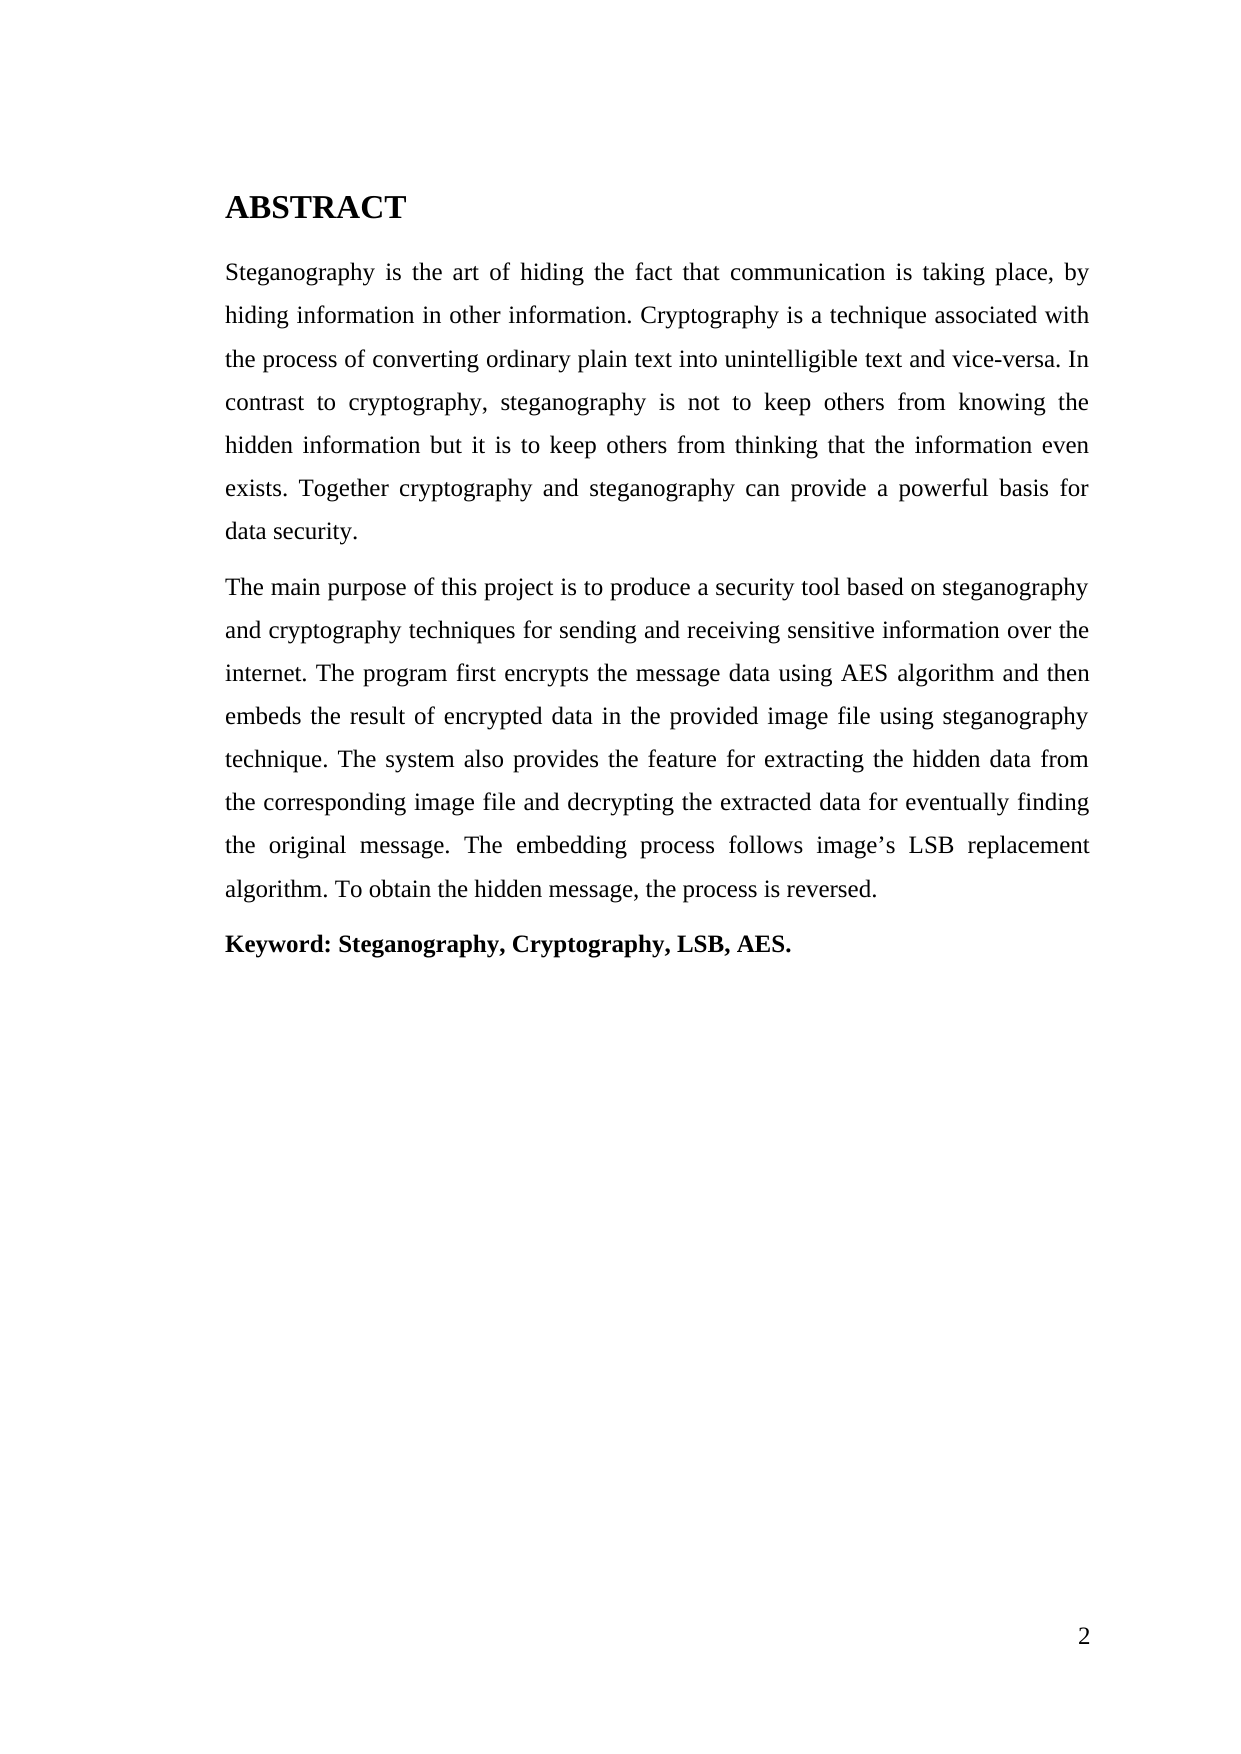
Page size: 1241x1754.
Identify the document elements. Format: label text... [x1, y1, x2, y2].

subtitle ABSTRACT [225, 187, 1090, 226]
text The main purpose of this project is to produce a security tool based on steganography and cryptography techniques for sending and receiving sensitive information over the internet. The program first encrypts the message data using AES algorithm and then embeds the result of encrypted data in the provided image file using steganography technique. The system also provides the feature for extracting the hidden data from the corresponding image file and decrypting the extracted data for eventually finding the original message. The embedding process follows image’s LSB replacement algorithm. To obtain the hidden message, the process is reversed. [225, 572, 1090, 902]
text Steganography is the art of hiding the fact that communication is taking place, by hiding information in other information. Cryptography is a technique associated with the process of converting ordinary plain text into unintelligible text and vice-versa. In contrast to cryptography, steganography is not to keep others from knowing the hidden information but it is to keep others from thinking that the information even exists. Together cryptography and steganography can provide a powerful basis for data security. [225, 257, 1090, 545]
text Keyword: Steganography, Cryptography, LSB, AES. [225, 929, 1090, 958]
